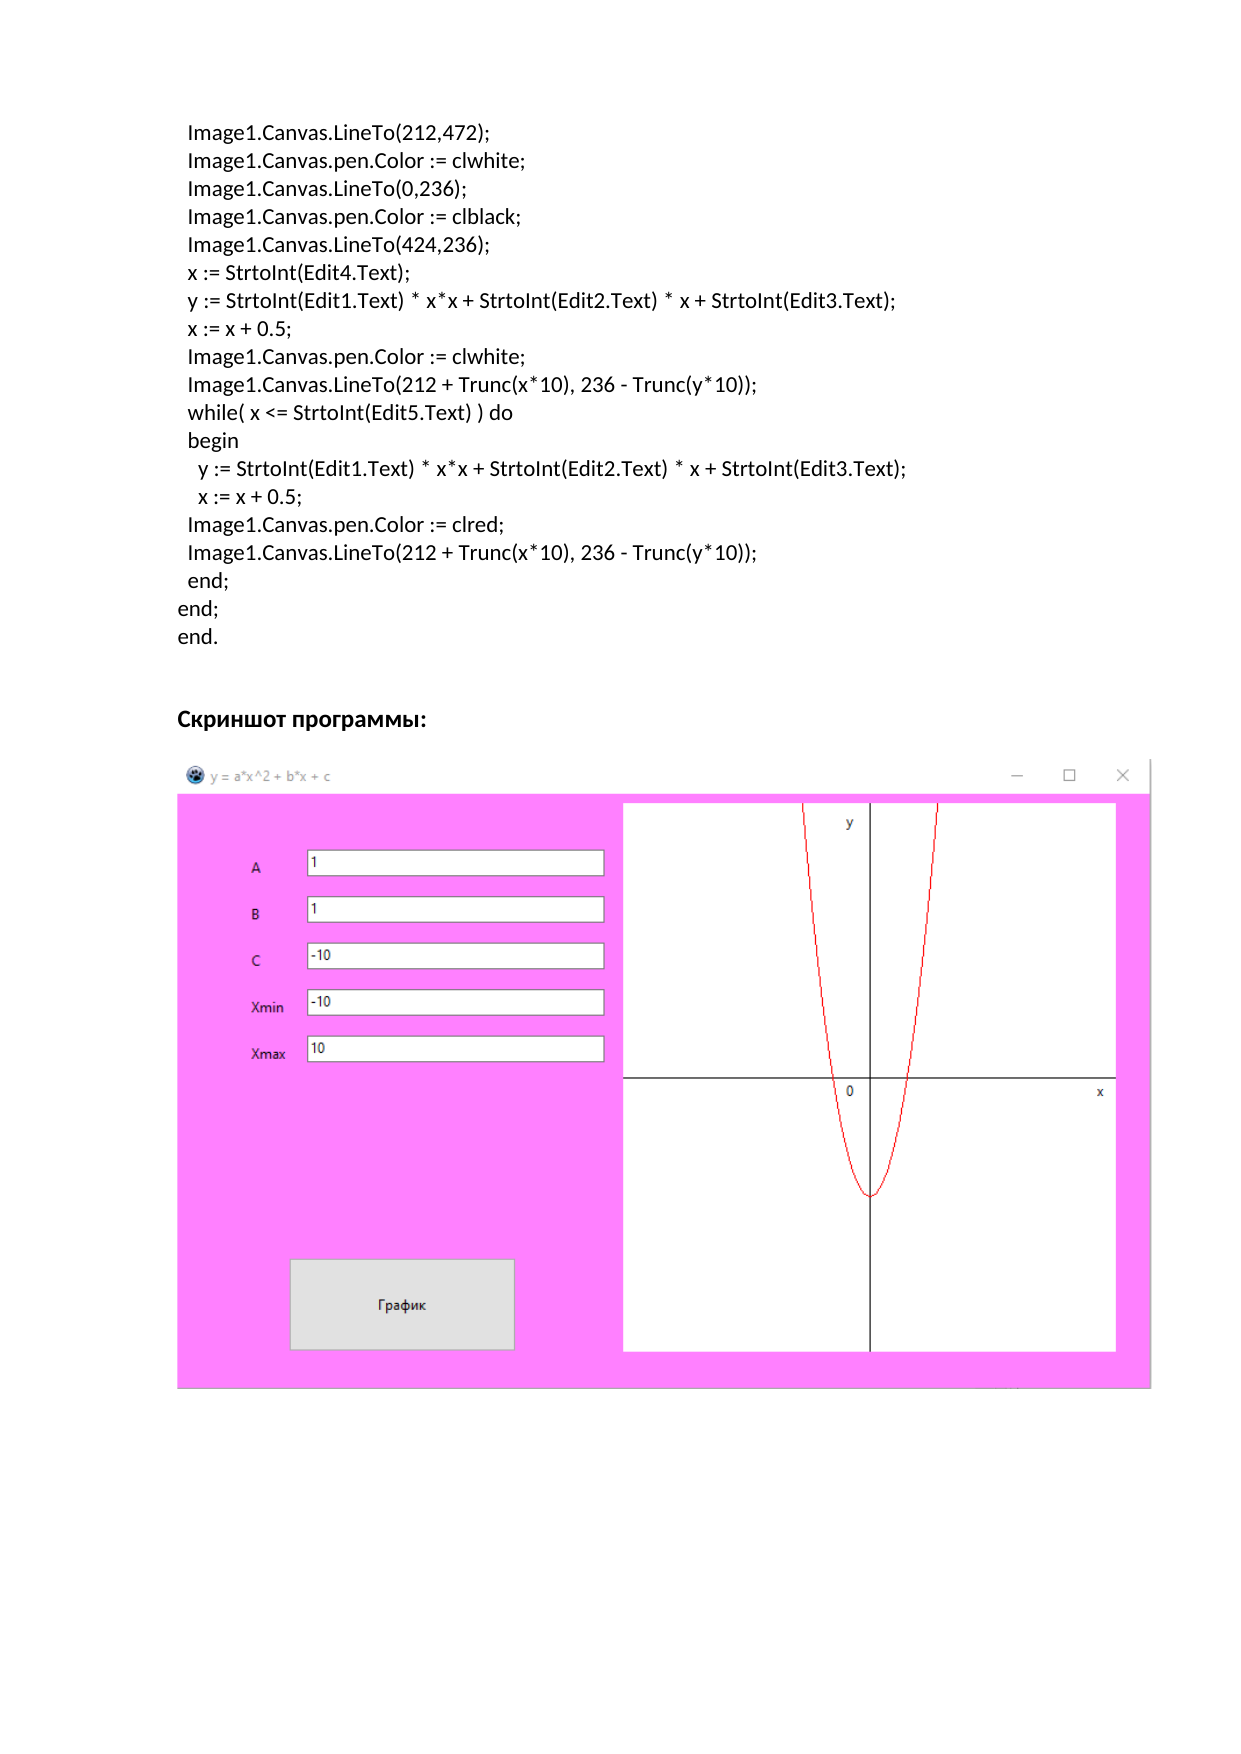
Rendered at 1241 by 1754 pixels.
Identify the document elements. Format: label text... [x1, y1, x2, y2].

text end; [177, 566, 1152, 594]
text Image1.Canvas.LineTo(212 + Trunc(x*10), 236 - Trunc(y*10)); [177, 538, 1152, 566]
text y := StrtoInt(Edit1.Text) * x*x + StrtoInt(Edit2.Text) * x + StrtoInt(Edit3.Text); [177, 454, 1152, 482]
text begin [177, 426, 1152, 454]
text Скриншот программы: [177, 703, 1152, 734]
text y := StrtoInt(Edit1.Text) * x*x + StrtoInt(Edit2.Text) * x + StrtoInt(Edit3.Text); [177, 286, 1152, 314]
text Image1.Canvas.LineTo(0,236); [177, 174, 1152, 202]
text Image1.Canvas.LineTo(424,236); [177, 230, 1152, 258]
text x := x + 0.5; [177, 314, 1152, 342]
text end. [177, 622, 1152, 651]
picture [177, 759, 1152, 1389]
text Image1.Canvas.pen.Color := clwhite; [177, 146, 1152, 174]
text end; [177, 594, 1152, 622]
text Image1.Canvas.LineTo(212 + Trunc(x*10), 236 - Trunc(y*10)); [177, 370, 1152, 398]
text while( x <= StrtoInt(Edit5.Text) ) do [177, 398, 1152, 426]
text Image1.Canvas.pen.Color := clblack; [177, 202, 1152, 230]
text Image1.Canvas.pen.Color := clwhite; [177, 342, 1152, 370]
text x := StrtoInt(Edit4.Text); [177, 258, 1152, 286]
text x := x + 0.5; [177, 482, 1152, 510]
text Image1.Canvas.LineTo(212,472); [177, 118, 1152, 146]
text Image1.Canvas.pen.Color := clred; [177, 510, 1152, 538]
